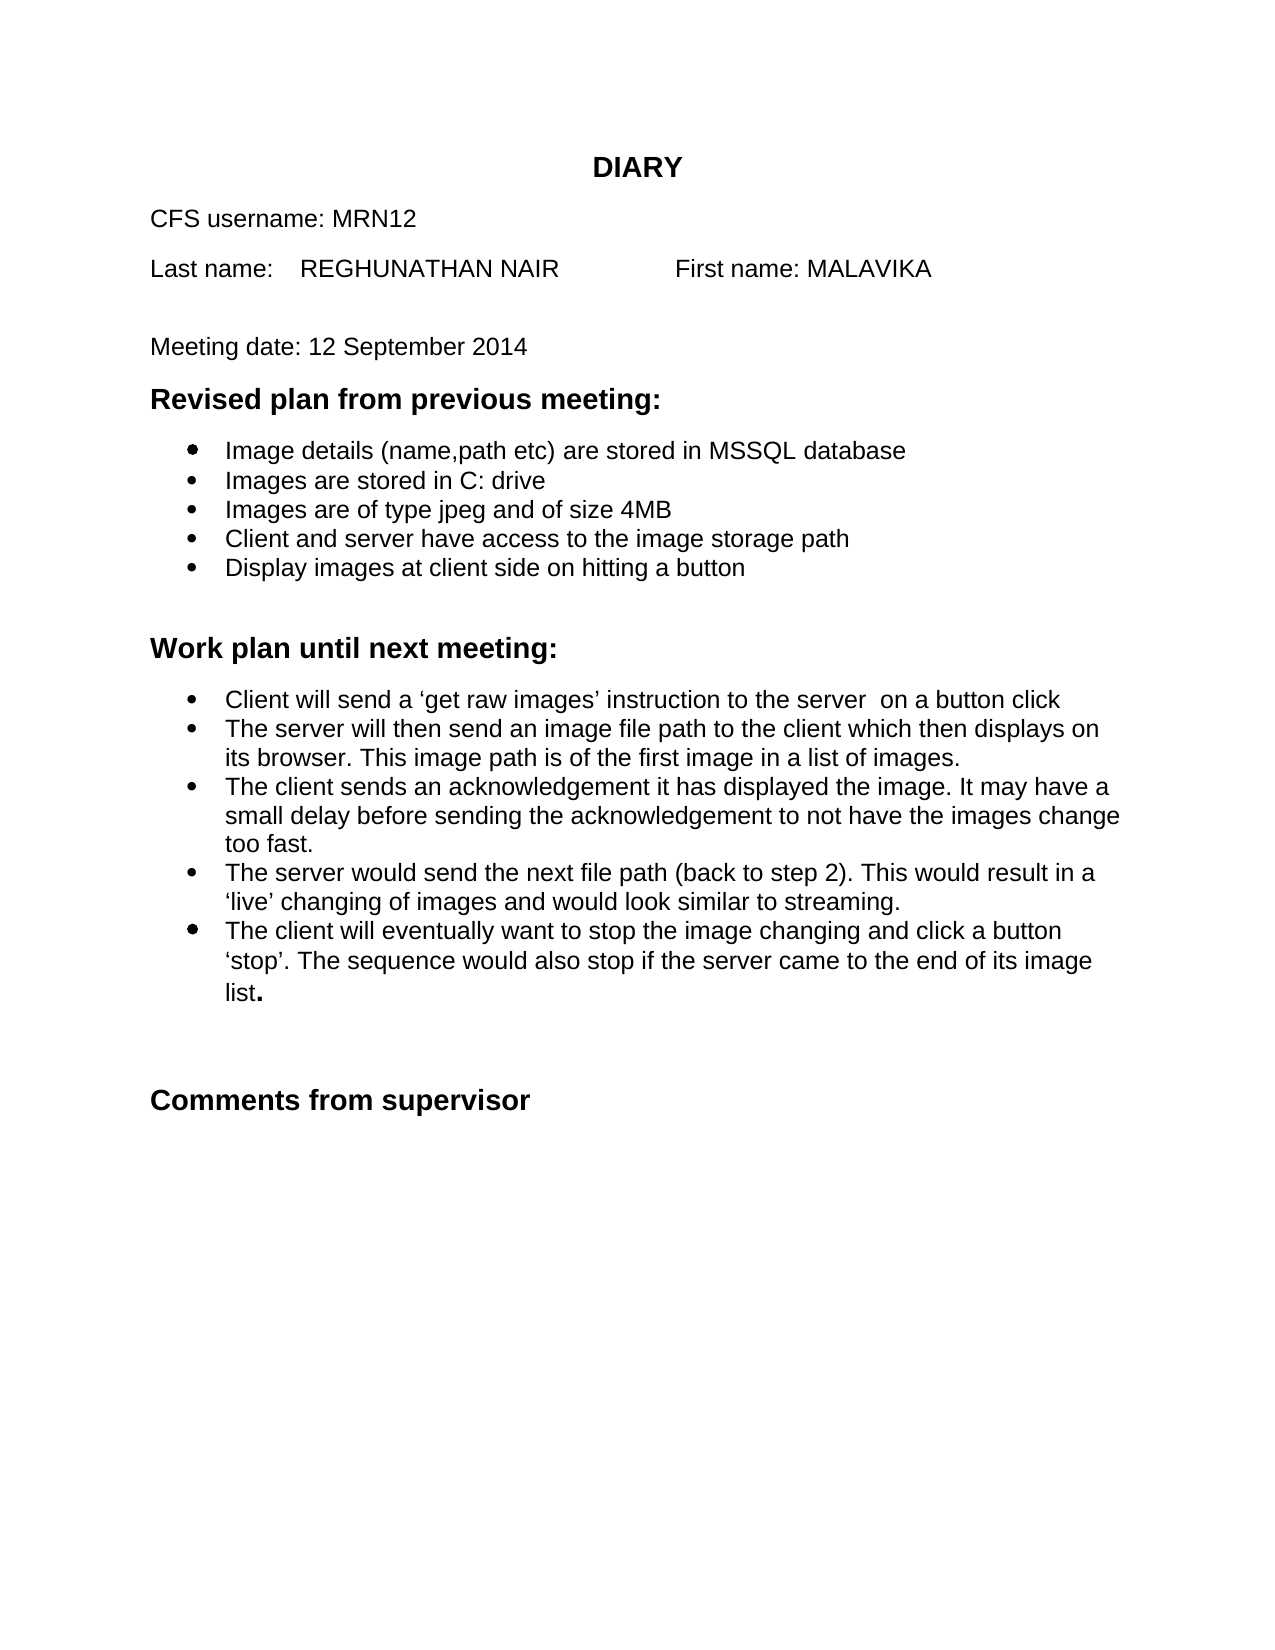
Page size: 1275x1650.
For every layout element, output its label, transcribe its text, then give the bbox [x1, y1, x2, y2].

text Meeting date: 12 September 2014 [150, 332, 1125, 361]
list Client and server have access to the image storage path [187, 524, 1125, 553]
text DIARY [150, 150, 1125, 183]
list Images are stored in C: drive [187, 466, 1125, 495]
text Revised plan from previous meeting: [150, 382, 1125, 415]
list Client will send a ‘get raw images’ instruction to the server on a button click [187, 685, 1125, 714]
text CFS username: MRN12 [150, 204, 1125, 233]
list The client will eventually want to stop the image changing and click a button ‘stop’. The sequence would also stop if the server came to the end of its image list. [187, 916, 1125, 1008]
text Work plan until next meeting: [150, 631, 1125, 664]
list The client sends an acknowledgement it has displayed the image. It may have a small delay before sending the acknowledgement to not have the images change too fast. [187, 772, 1125, 858]
list Images are of type jpeg and of size 4MB [187, 495, 1125, 524]
list The server will then send an image file path to the client which then displays on its browser. This image path is of the first image in a list of images. [187, 714, 1125, 772]
list Image details (name,path etc) are stored in MSSQL database [187, 436, 1125, 466]
text Comments from supervisor [150, 1083, 1125, 1117]
list The server would send the next file path (back to step 2). This would result in a ‘live’ changing of images and would look similar to streaming. [187, 858, 1125, 916]
list Display images at client side on hitting a button [187, 553, 1125, 581]
text Last name: REGHUNATHAN NAIR First name: MALAVIKA [150, 254, 1125, 283]
